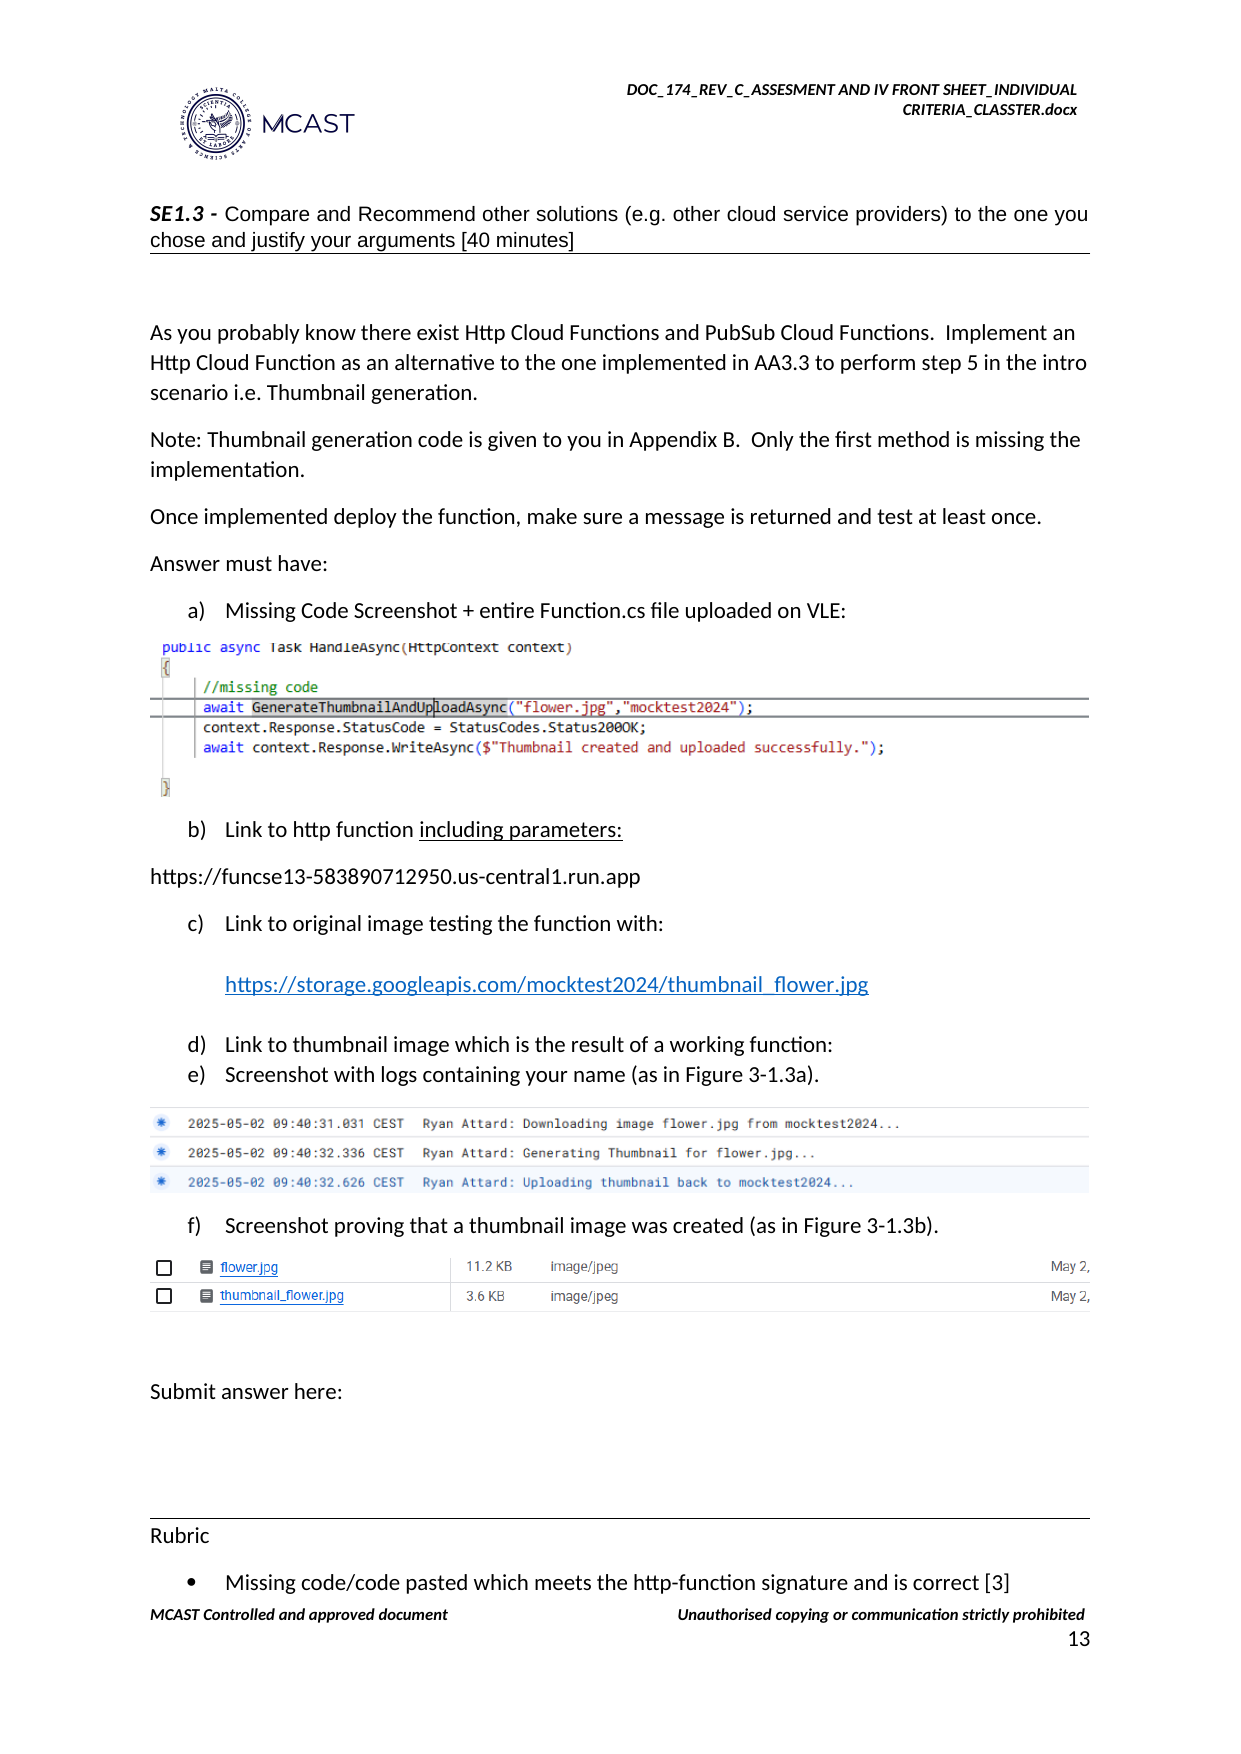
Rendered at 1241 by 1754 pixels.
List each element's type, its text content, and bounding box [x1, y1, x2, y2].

picture [150, 1107, 1089, 1193]
text Note: Thumbnail generation code is given to you in Appendix B. Only the first method is missing the implementation. [150, 425, 1090, 483]
text As you probably know there exist Http Cloud Functions and PubSub Cloud Functions. Implement an Http Cloud Function as an alternative to the one implemented in AA3.3 to perform step 5 in the intro scenario i.e. Thumbnail generation. [150, 318, 1090, 406]
picture [150, 643, 1089, 797]
list Link to thumbnail image which is the result of a working function: [187, 1030, 1090, 1058]
list Screenshot proving that a thumbnail image was created (as in Figure 3-1.3b). [187, 1211, 1090, 1239]
text Submit answer here: [150, 1377, 1090, 1406]
list Screenshot with logs containing your name (as in Figure 3-1.3a). [187, 1060, 1090, 1088]
list Link to original image testing the function with: [187, 909, 1090, 937]
text Answer must have: [150, 549, 1090, 577]
list https://storage.googleapis.com/mocktest2024/thumbnail_flower.jpg [225, 970, 1090, 998]
text https://funcse13-583890712950.us-central1.run.app [150, 862, 1090, 891]
picture [150, 1258, 1090, 1312]
list Missing Code Screenshot + entire Function.cs file uploaded on VLE: [187, 596, 1090, 624]
list Missing code/code pasted which meets the http-function signature and is correct [3] [187, 1568, 1090, 1596]
picture [172, 78, 364, 169]
list Link to http function including parameters: [187, 816, 1090, 844]
text Rubric [150, 1519, 1090, 1549]
text SE1.3 - Compare and Recommend other solutions (e.g. other cloud service providers) to the one you chose and justify your arguments [40 minutes] [150, 199, 1090, 253]
text Once implemented deploy the function, make sure a message is returned and test at least once. [150, 502, 1090, 530]
